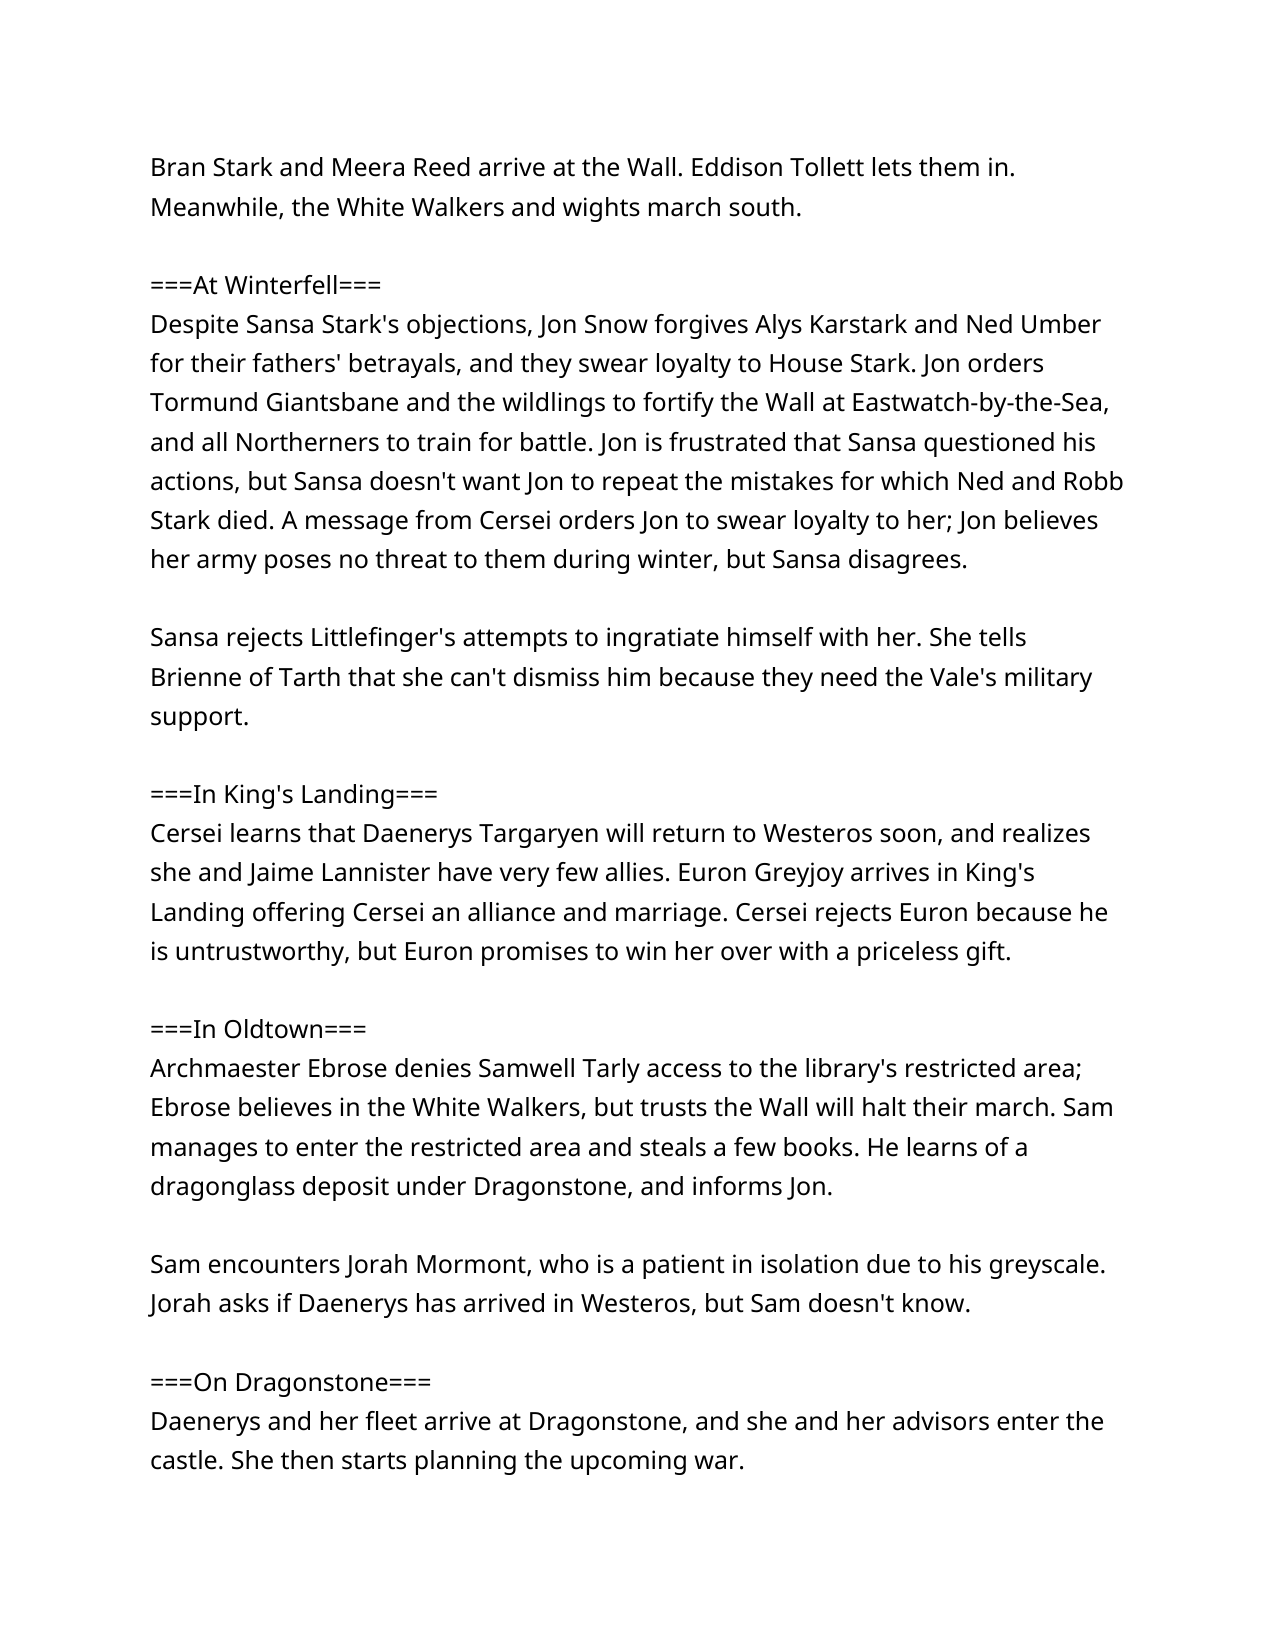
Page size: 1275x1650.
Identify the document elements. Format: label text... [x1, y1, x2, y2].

text ===At Winterfell=== [150, 267, 1125, 302]
text Sansa rejects Littlefinger's attempts to ingratiate himself with her. She tells Brienne of Tarth that she can't dismiss him because they need the Vale's military support. [150, 620, 1125, 732]
text Despite Sansa Stark's objections, Jon Snow forgives Alys Karstark and Ned Umber for their fathers' betrayals, and they swear loyalty to House Stark. Jon orders Tormund Giantsbane and the wildlings to fortify the Wall at Eastwatch-by-the-Sea, and all Northerners to train for battle. Jon is frustrated that Sansa questioned his actions, but Sansa doesn't want Jon to repeat the mistakes for which Ned and Robb Stark died. A message from Cersei orders Jon to swear loyalty to her; Jon believes her army poses no threat to them during winter, but Sansa disagrees. [150, 307, 1125, 576]
text Daenerys and her fleet arrive at Dragonstone, and she and her advisors enter the castle. She then starts planning the upcoming war. [150, 1403, 1125, 1477]
text ===In Oldtown=== [150, 1012, 1125, 1046]
text ===In King's Landing=== [150, 777, 1125, 811]
text Sam encounters Jorah Mormont, who is a patient in isolation due to his greyscale. Jorah asks if Daenerys has arrived in Westeros, but Sam doesn't know. [150, 1247, 1125, 1320]
text Bran Stark and Meera Reed arrive at the Wall. Eddison Tollett lets them in. Meanwhile, the White Walkers and wights march south. [150, 150, 1125, 223]
text Archmaester Ebrose denies Samwell Tarly access to the library's restricted area; Ebrose believes in the White Walkers, but trusts the Wall will halt their march. Sam manages to enter the restricted area and steals a few books. He learns of a dragonglass deposit under Dragonstone, and informs Jon. [150, 1051, 1125, 1202]
text Cersei learns that Daenerys Targaryen will return to Westeros soon, and realizes she and Jaime Lannister have very few allies. Euron Greyjoy arrives in King's Landing offering Cersei an alliance and marriage. Cersei rejects Euron because he is untrustworthy, but Euron promises to win her over with a priceless gift. [150, 816, 1125, 967]
text ===On Dragonstone=== [150, 1364, 1125, 1398]
